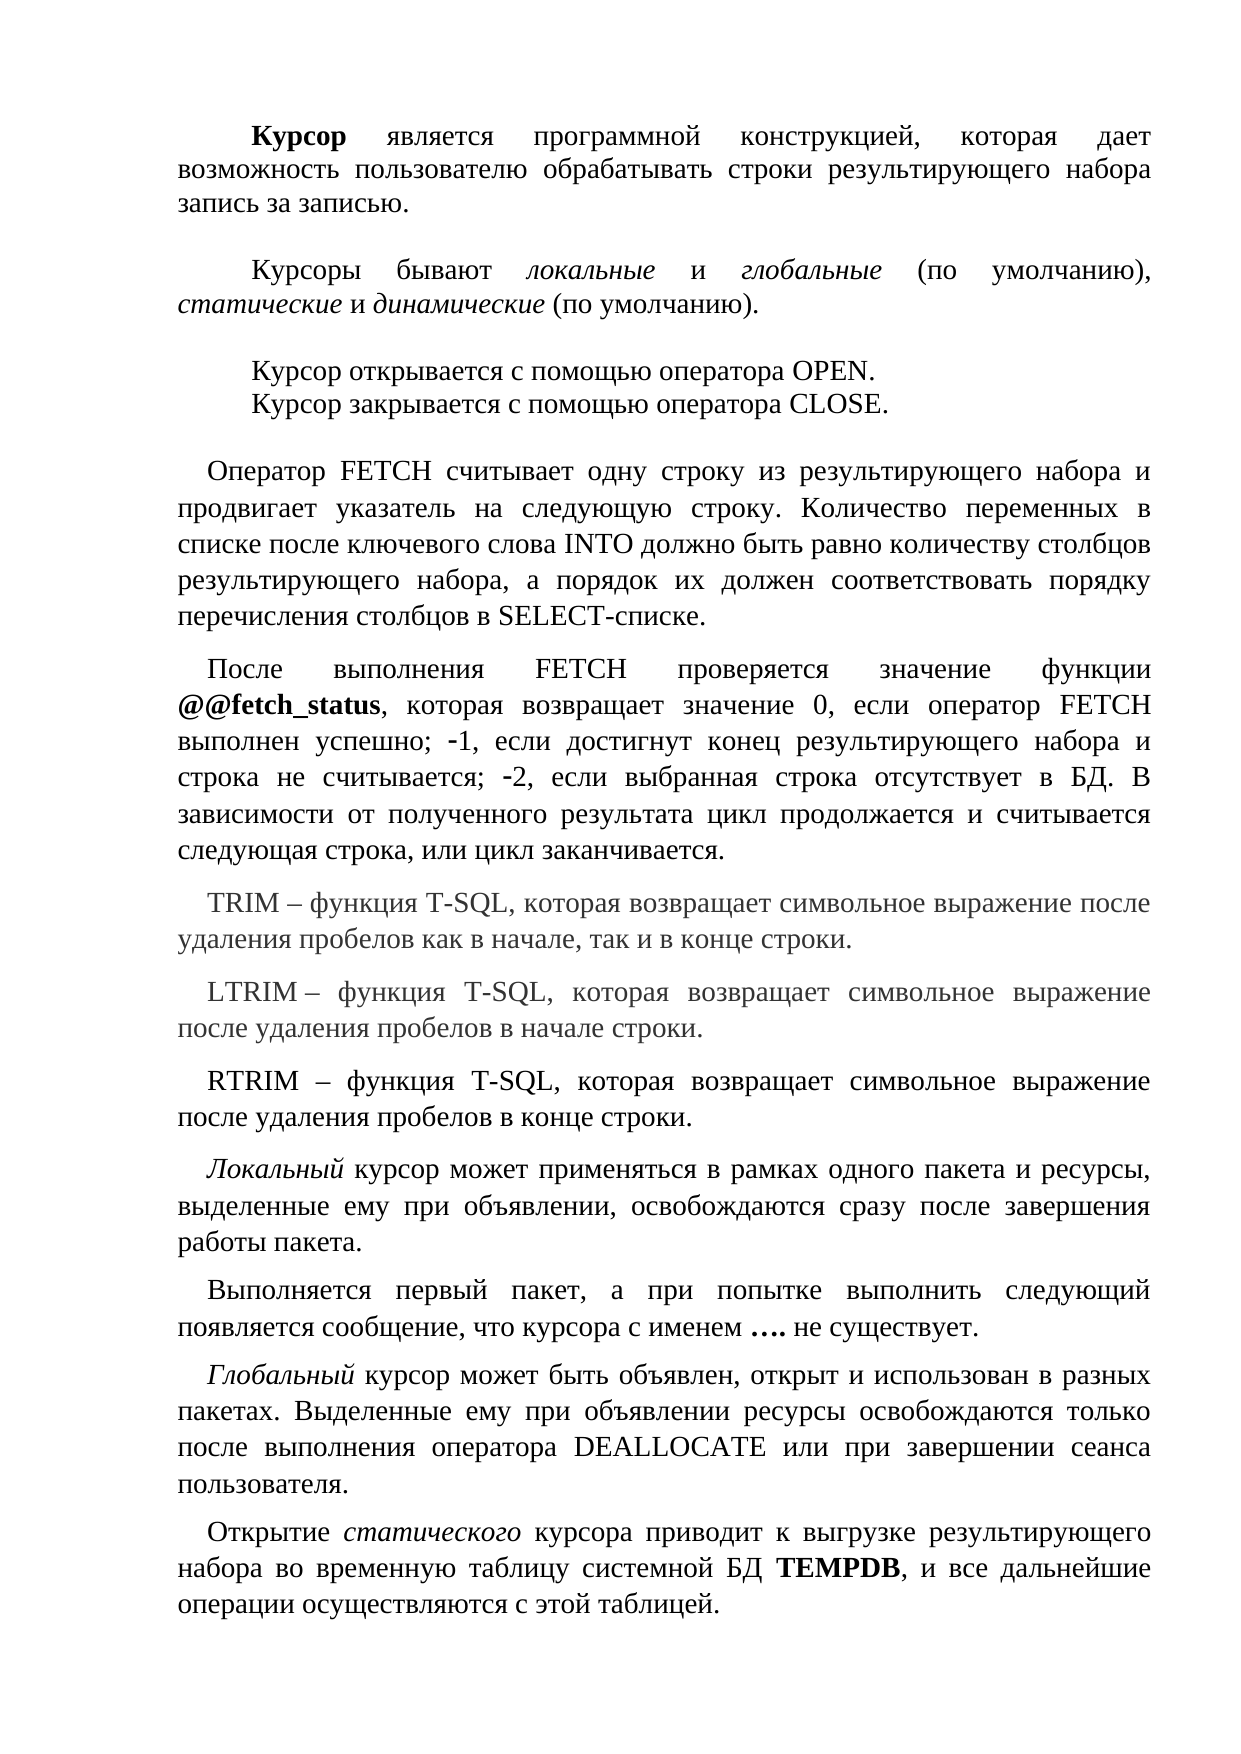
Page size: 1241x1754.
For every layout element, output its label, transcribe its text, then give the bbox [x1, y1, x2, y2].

text TRIM – функция T-SQL, которая возвращает символьное выражение после удаления пробелов как в начале, так и в конце строки. [177, 885, 1152, 954]
text Курсор открывается с помощью оператора OPEN. [177, 353, 1152, 386]
text После выполнения FETCH проверяется значение функции @@fetch_status, которая возвращает значение 0, если оператор FETCH выполнен успешно; 1, если достигнут конец результирующего набора и строка не считывается; 2, если выбранная строка отсутствует в БД. В зависимости от полученного результата цикл продолжается и считывается следующая строка, или цикл заканчивается. [177, 651, 1152, 865]
text Локальный курсор может применяться в рамках одного пакета и ресурсы, выделенные ему при объявлении, освобождаются сразу после завершения работы пакета. [177, 1152, 1152, 1257]
text Открытие статического курсора приводит к выгрузке результирующего набора во временную таблицу системной БД TEMPDB, и все дальнейшие операции осуществляются с этой таблицей. [177, 1514, 1152, 1620]
text Выполняется первый пакет, а при попытке выполнить следующий появляется сообщение, что курсора с именем …. не существует. [177, 1272, 1152, 1342]
text Курсор закрывается с помощью оператора CLOSE. [177, 386, 1152, 420]
text Курсор является программной конструкцией, которая дает возможность пользователю обрабатывать строки результирующего набора запись за записью. [177, 118, 1152, 219]
text Оператор FETCH считывает одну строку из результирующего набора и продвигает указатель на следующую строку. Количество переменных в списке после ключевого слова INTO должно быть равно количеству столбцов результирующего набора, а порядок их должен соответствовать порядку перечисления столбцов в SELECT-списке. [177, 453, 1152, 632]
text Глобальный курсор может быть объявлен, открыт и использован в разных пакетах. Выделенные ему при объявлении ресурсы освобождаются только после выполнения оператора DEALLOCATE или при завершении сеанса пользователя. [177, 1357, 1152, 1499]
text LTRIM – функция T-SQL, которая возвращает символьное выражение после удаления пробелов в начале строки. [177, 974, 1152, 1043]
text RTRIM – функция T-SQL, которая возвращает символьное выражение после удаления пробелов в конце строки. [177, 1063, 1152, 1132]
text Курсоры бывают локальные и глобальные (по умолчанию), статические и динамические (по умолчанию). [177, 252, 1152, 319]
